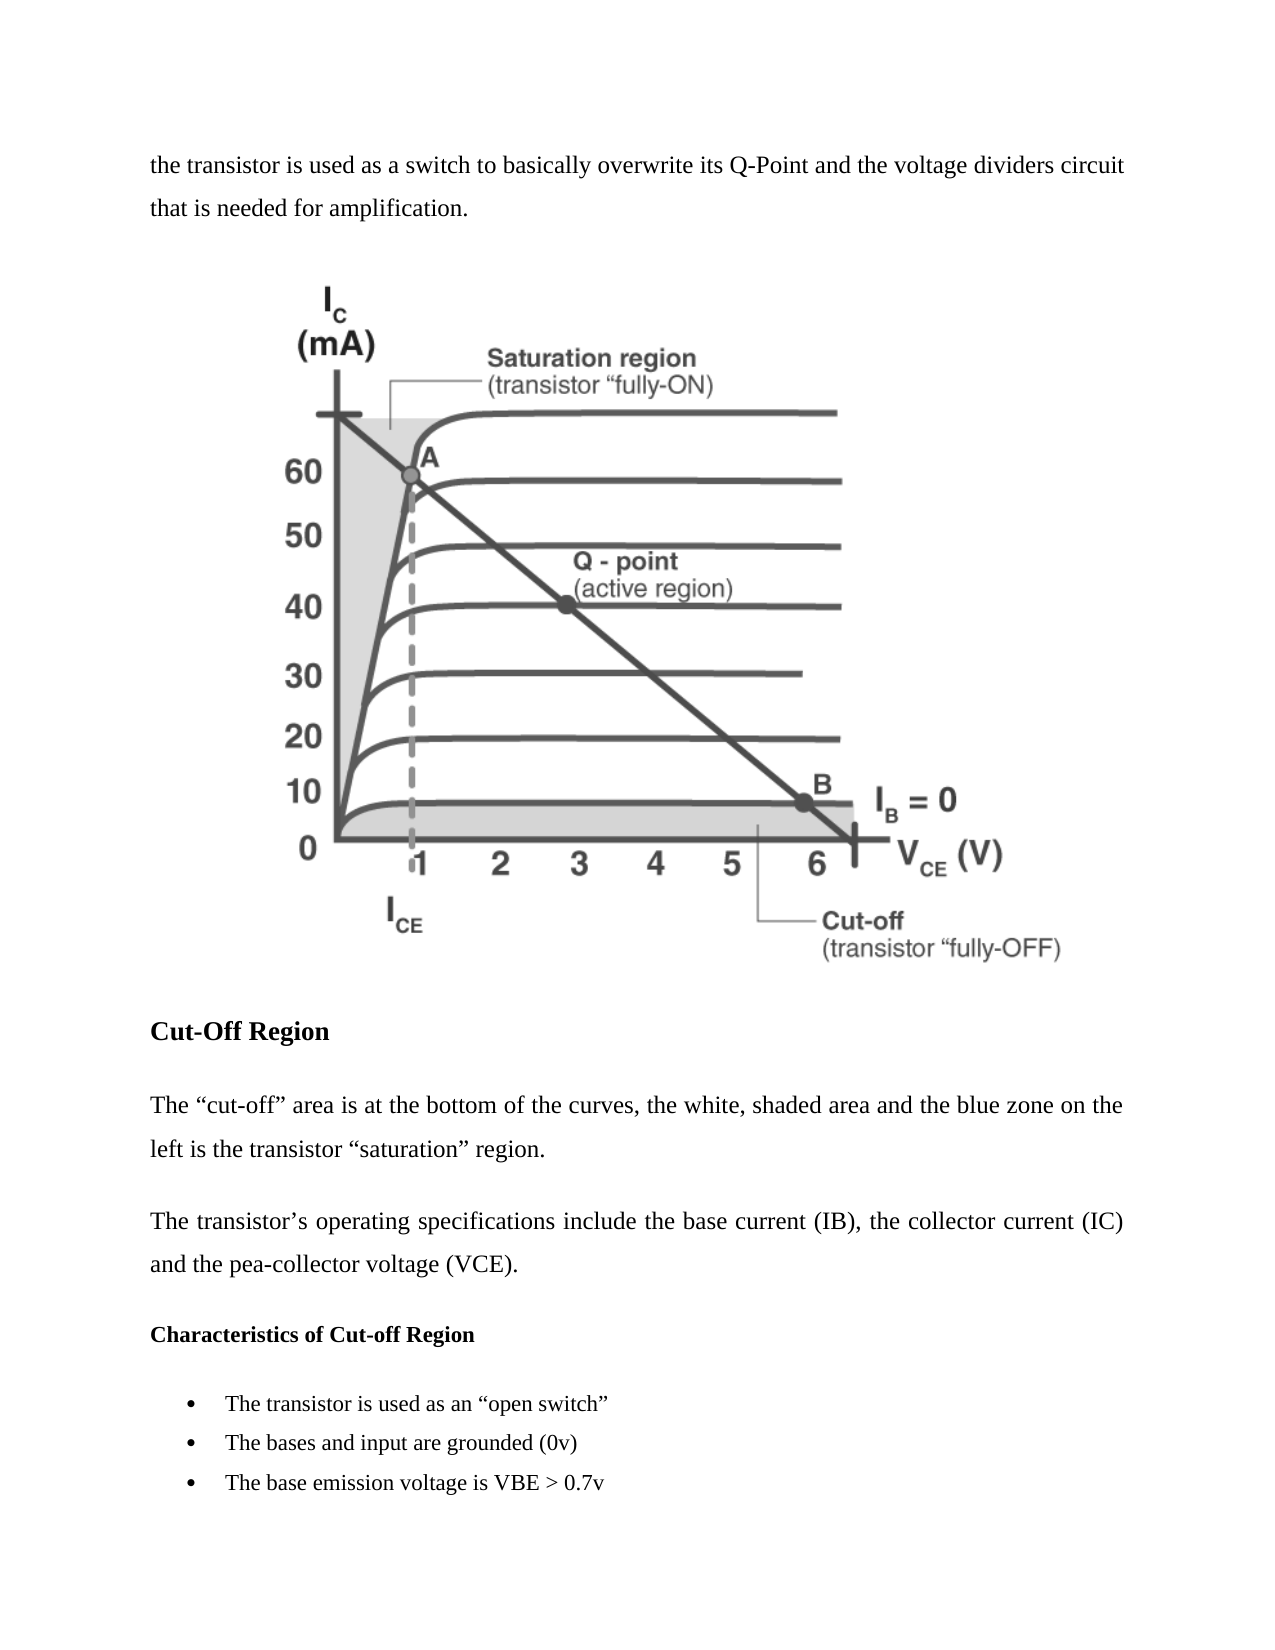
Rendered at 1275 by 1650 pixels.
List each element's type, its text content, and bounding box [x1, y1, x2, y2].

list The transistor is used as an “open switch” [187, 1390, 1125, 1416]
subtitle Characteristics of Cut-off Region [150, 1321, 1125, 1348]
list The base emission voltage is VBE > 0.7v [187, 1469, 1125, 1495]
subtitle Cut-Off Region [150, 1015, 1125, 1046]
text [150, 150, 1125, 222]
text The transistor’s operating specifications include the base current (IB), the collector current (IC) and the pea-collector voltage (VCE). [150, 1206, 1125, 1278]
text The “cut-off” area is at the bottom of the curves, the white, shaded area and the blue zone on the left is the transistor “saturation” region. [150, 1091, 1125, 1162]
list The bases and input are grounded (0v) [187, 1429, 1125, 1456]
